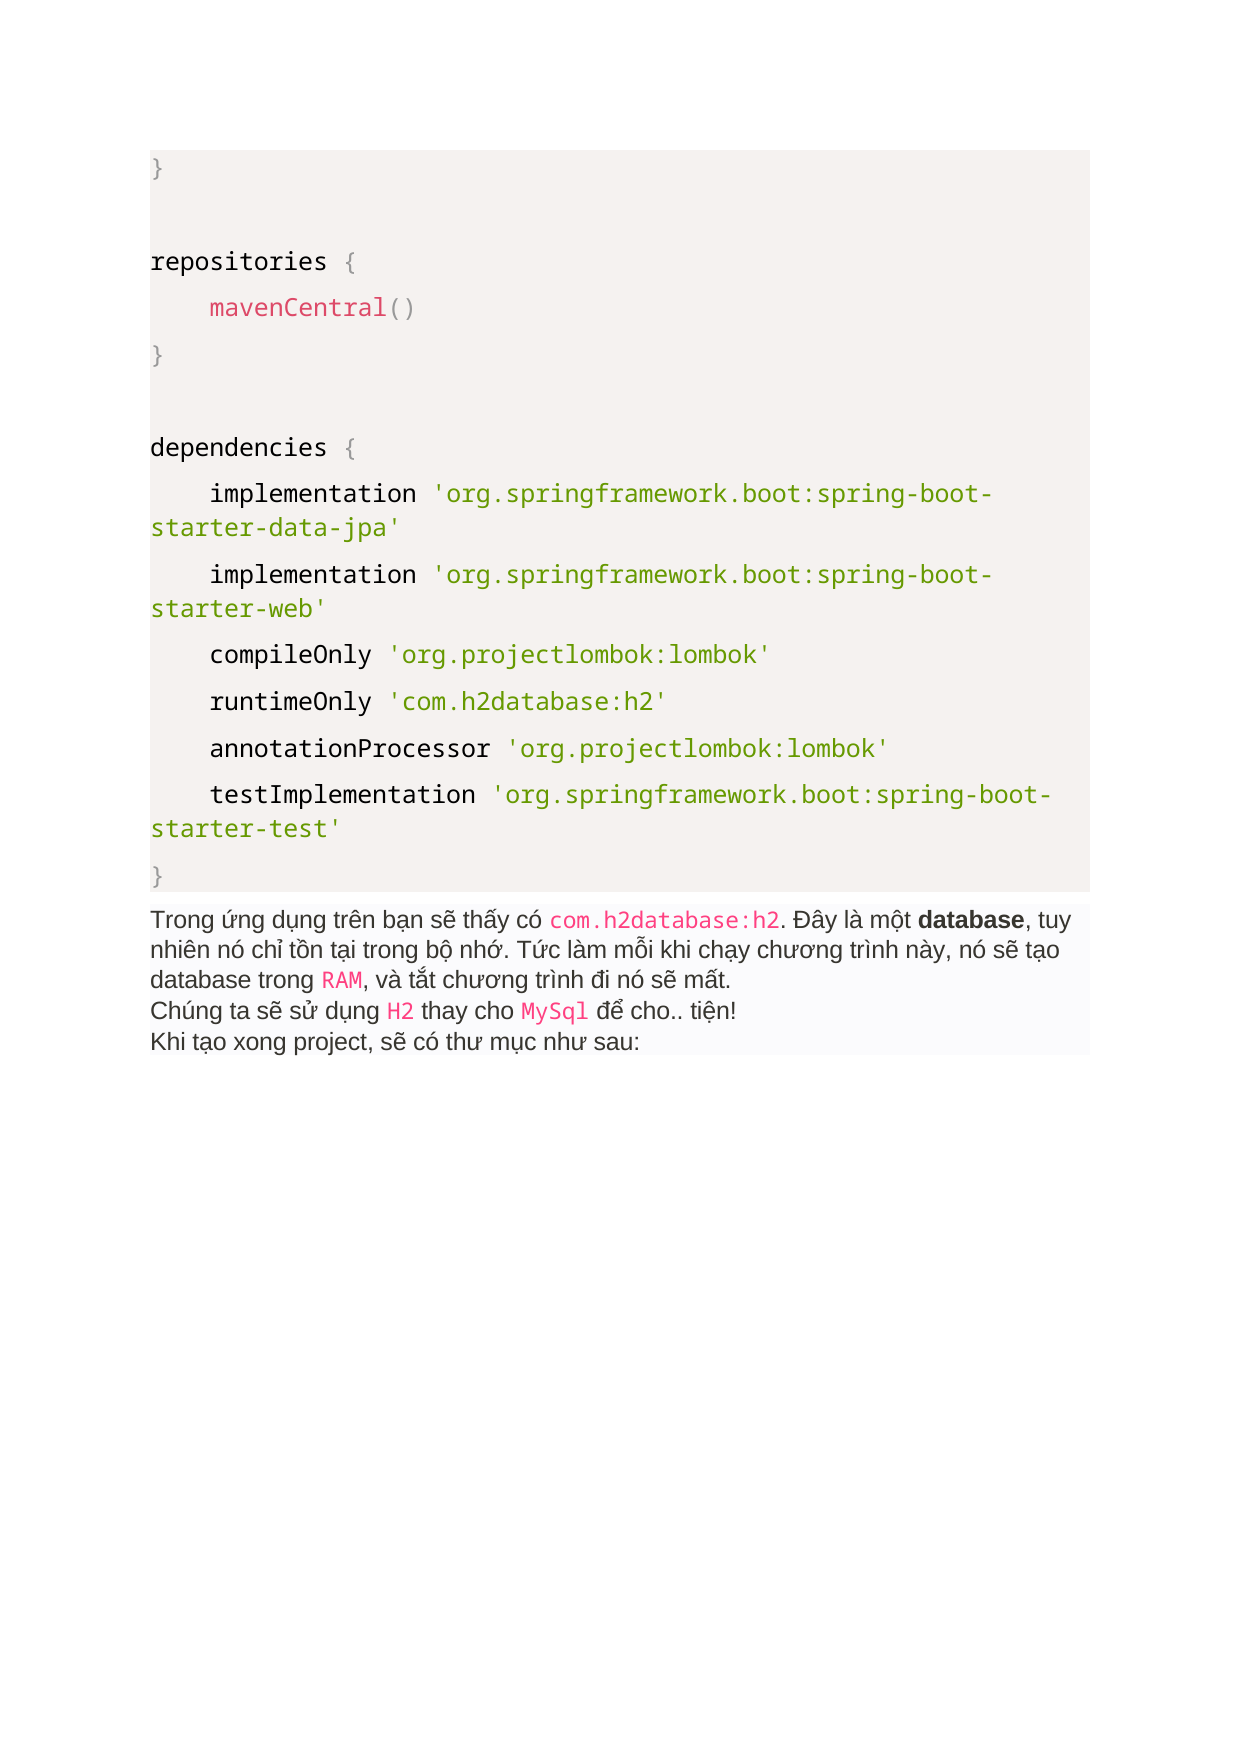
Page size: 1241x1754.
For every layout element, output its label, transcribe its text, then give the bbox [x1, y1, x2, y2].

text compileOnly 'org.projectlombok:lombok' [150, 637, 1090, 671]
text } [150, 857, 1090, 892]
text Chúng ta sẽ sử dụng H2 thay cho MySql để cho.. tiện! [150, 995, 1090, 1027]
text runtimeOnly 'com.h2database:h2' [150, 684, 1090, 718]
text Trong ứng dụng trên bạn sẽ thấy có com.h2database:h2. Đây là một database, tuy nhiên nó chỉ tồn tại trong bộ nhớ. Tức làm mỗi khi chạy chương trình này, nó sẽ tạo database trong RAM, và tắt chương trình đi nó sẽ mất. [150, 904, 1090, 995]
text dependencies { [150, 429, 1090, 463]
text repositories { [150, 243, 1090, 277]
text } [150, 150, 1090, 184]
text Khi tạo xong project, sẽ có thư mục như sau: [150, 1027, 1090, 1055]
text } [150, 336, 1090, 370]
text implementation 'org.springframework.boot:spring-boot-starter-data-jpa' [150, 476, 1090, 544]
text implementation 'org.springframework.boot:spring-boot-starter-web' [150, 557, 1090, 625]
text mavenCentral() [150, 290, 1090, 324]
text testImplementation 'org.springframework.boot:spring-boot-starter-test' [150, 777, 1090, 845]
text annotationProcessor 'org.projectlombok:lombok' [150, 730, 1090, 764]
